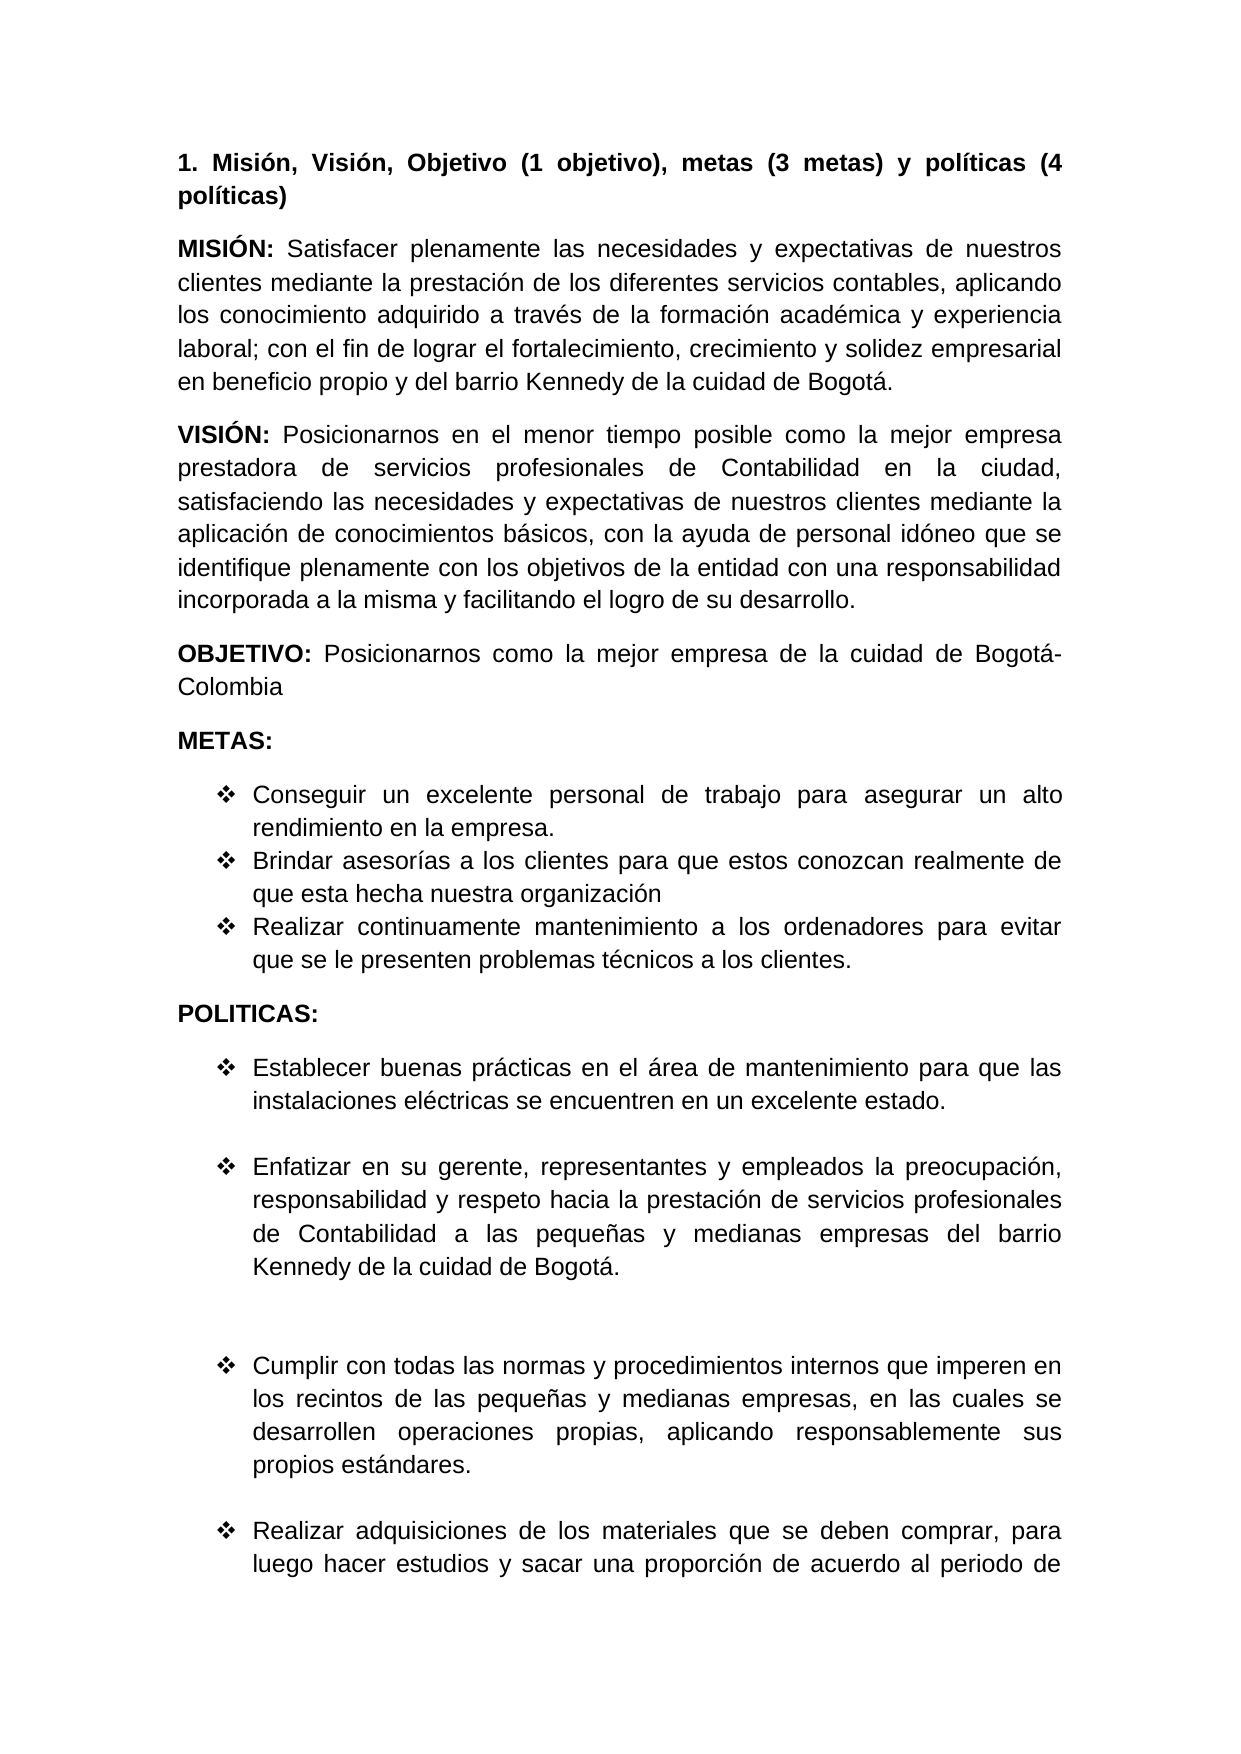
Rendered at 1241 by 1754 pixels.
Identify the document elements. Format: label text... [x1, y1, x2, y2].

text METAS: [177, 726, 1063, 755]
list Brindar asesorías a los clientes para que estos conozcan realmente de que esta hecha nuestra organización [215, 846, 1063, 908]
text POLITICAS: [177, 999, 1063, 1028]
list Cumplir con todas las normas y procedimientos internos que imperen en los recintos de las pequeñas y medianas empresas, en las cuales se desarrollen operaciones propias, aplicando responsablemente sus propios estándares. [215, 1351, 1063, 1478]
text MISIÓN: Satisfacer plenamente las necesidades y expectativas de nuestros clientes mediante la prestación de los diferentes servicios contables, aplicando los conocimiento adquirido a través de la formación académica y experiencia laboral; con el fin de lograr el fortalecimiento, crecimiento y solidez empresarial en beneficio propio y del barrio Kennedy de la cuidad de Bogotá. [177, 234, 1063, 395]
list Establecer buenas prácticas en el área de mantenimiento para que las instalaciones eléctricas se encuentren en un excelente estado. [215, 1053, 1063, 1115]
list Conseguir un excelente personal de trabajo para asegurar un alto rendimiento en la empresa. [215, 780, 1063, 842]
text VISIÓN: Posicionarnos en el menor tiempo posible como la mejor empresa prestadora de servicios profesionales de Contabilidad en la ciudad, satisfaciendo las necesidades y expectativas de nuestros clientes mediante la aplicación de conocimientos básicos, con la ayuda de personal idóneo que se identifique plenamente con los objetivos de la entidad con una responsabilidad incorporada a la misma y facilitando el logro de su desarrollo. [177, 420, 1063, 614]
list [215, 1516, 1063, 1578]
text OBJETIVO: Posicionarnos como la mejor empresa de la cuidad de Bogotá-Colombia [177, 639, 1063, 701]
list Enfatizar en su gerente, representantes y empleados la preocupación, responsabilidad y respeto hacia la prestación de servicios profesionales de Contabilidad a las pequeñas y medianas empresas del barrio Kennedy de la cuidad de Bogotá. [215, 1152, 1063, 1280]
text 1. Misión, Visión, Objetivo (1 objetivo), metas (3 metas) y políticas (4 políticas) [177, 148, 1063, 209]
list Realizar continuamente mantenimiento a los ordenadores para evitar que se le presenten problemas técnicos a los clientes. [215, 912, 1063, 974]
